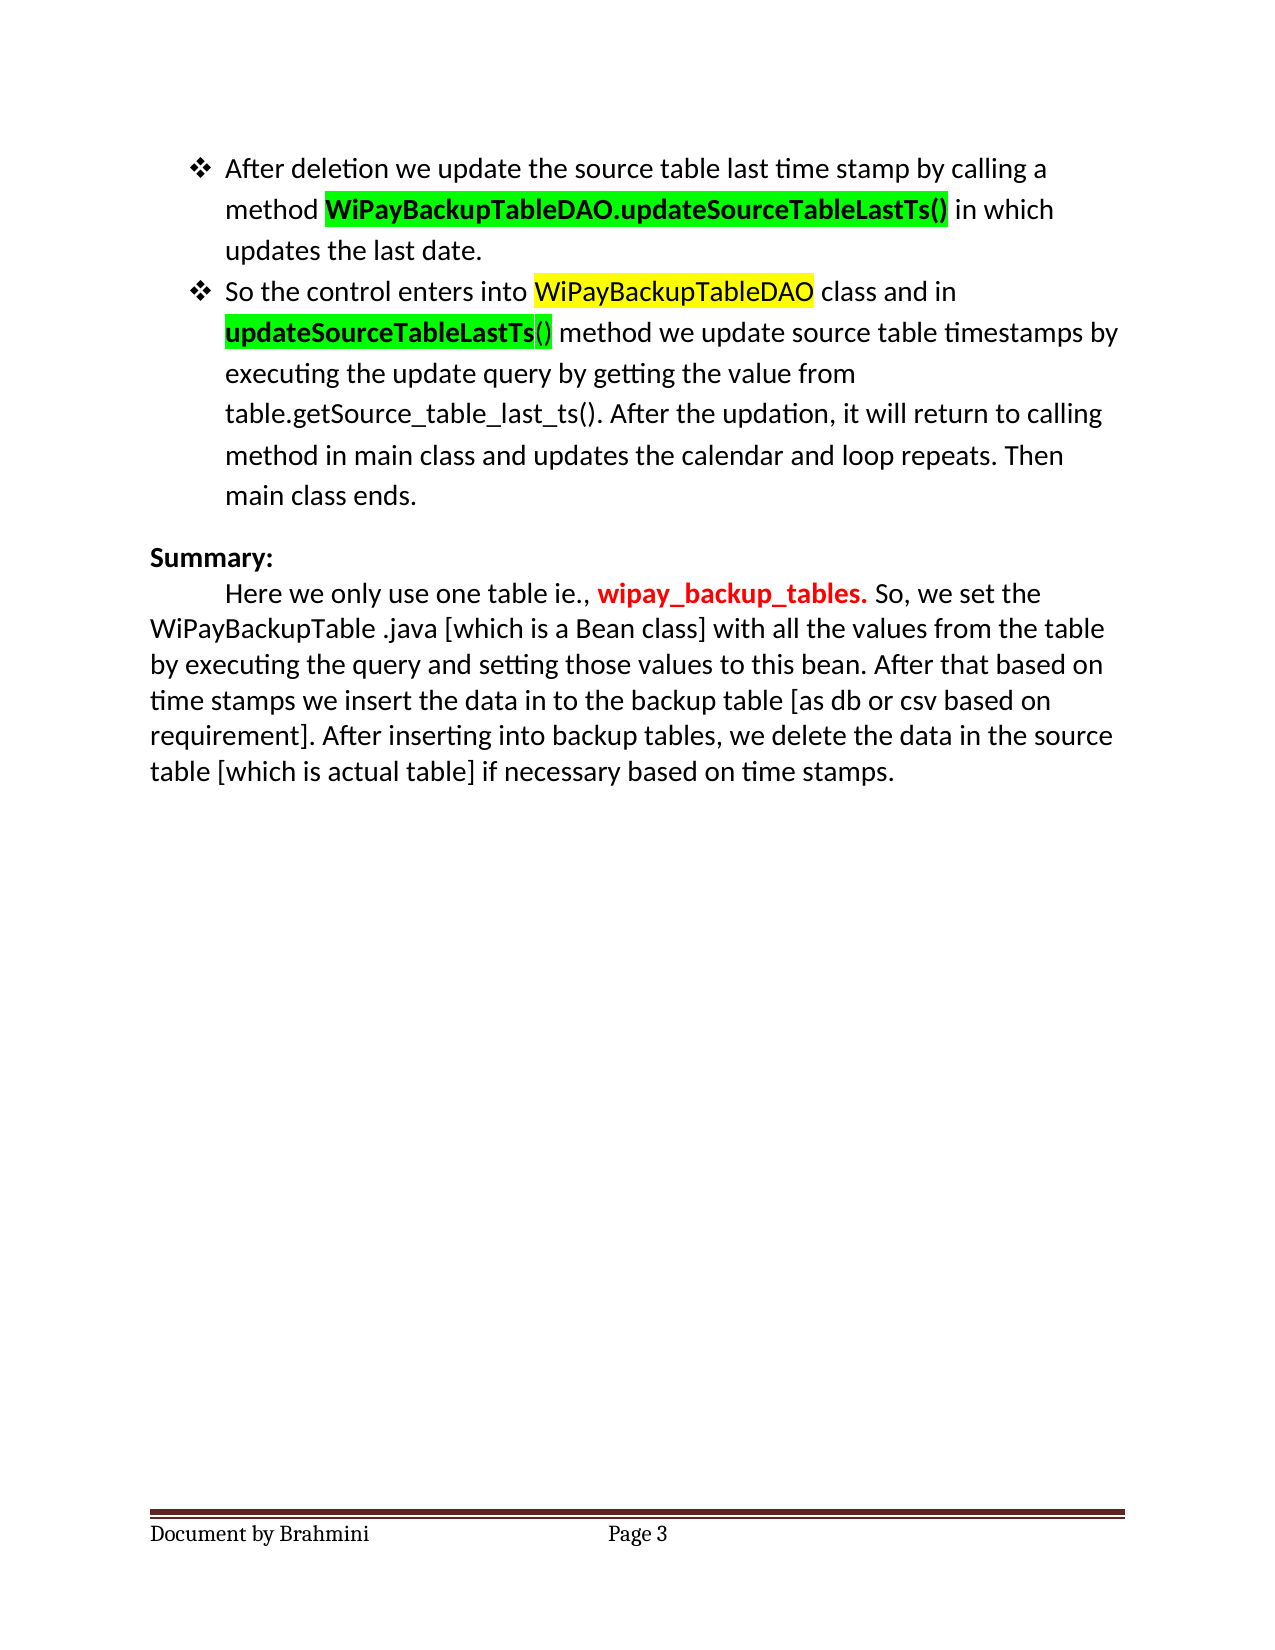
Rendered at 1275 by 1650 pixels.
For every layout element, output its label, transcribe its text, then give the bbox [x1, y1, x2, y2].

list After deletion we update the source table last time stamp by calling a method WiPayBackupTableDAO.updateSourceTableLastTs() in which updates the last date. [187, 150, 1125, 267]
list So the control enters into WiPayBackupTableDAO class and in updateSourceTableLastTs() method we update source table timestamps by executing the update query by getting the value from table.getSource_table_last_ts(). After the updation, it will return to calling method in main class and updates the calendar and loop repeats. Then main class ends. [187, 273, 1125, 513]
text Summary: [150, 539, 1125, 575]
text Here we only use one table ie., wipay_backup_tables. So, we set the WiPayBackupTable .java [which is a Bean class] with all the values from the table by executing the query and setting those values to this bean. After that based on time stamps we insert the data in to the backup table [as db or csv based on requirement]. After inserting into backup tables, we delete the data in the source table [which is actual table] if necessary based on time stamps. [150, 575, 1125, 789]
